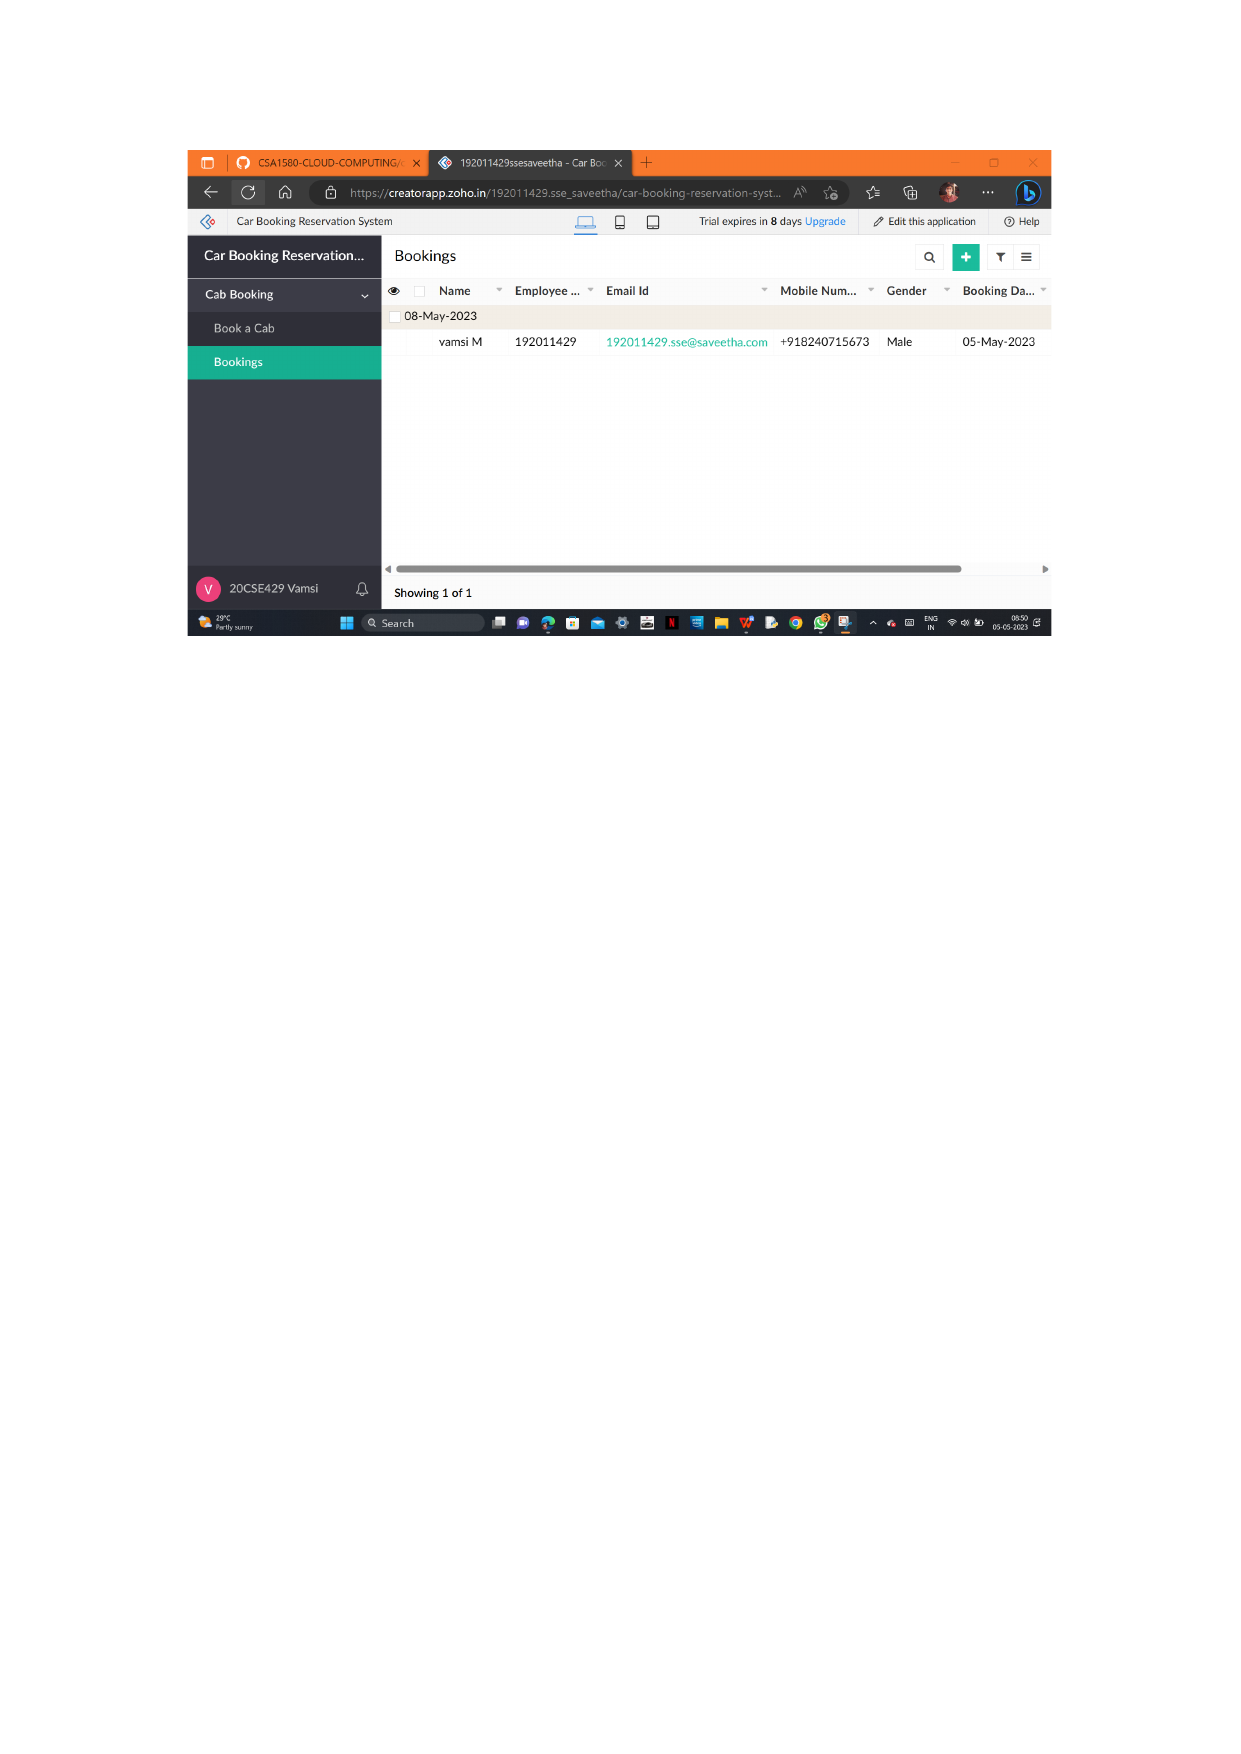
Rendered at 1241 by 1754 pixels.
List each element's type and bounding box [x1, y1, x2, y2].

picture [187, 150, 1052, 636]
